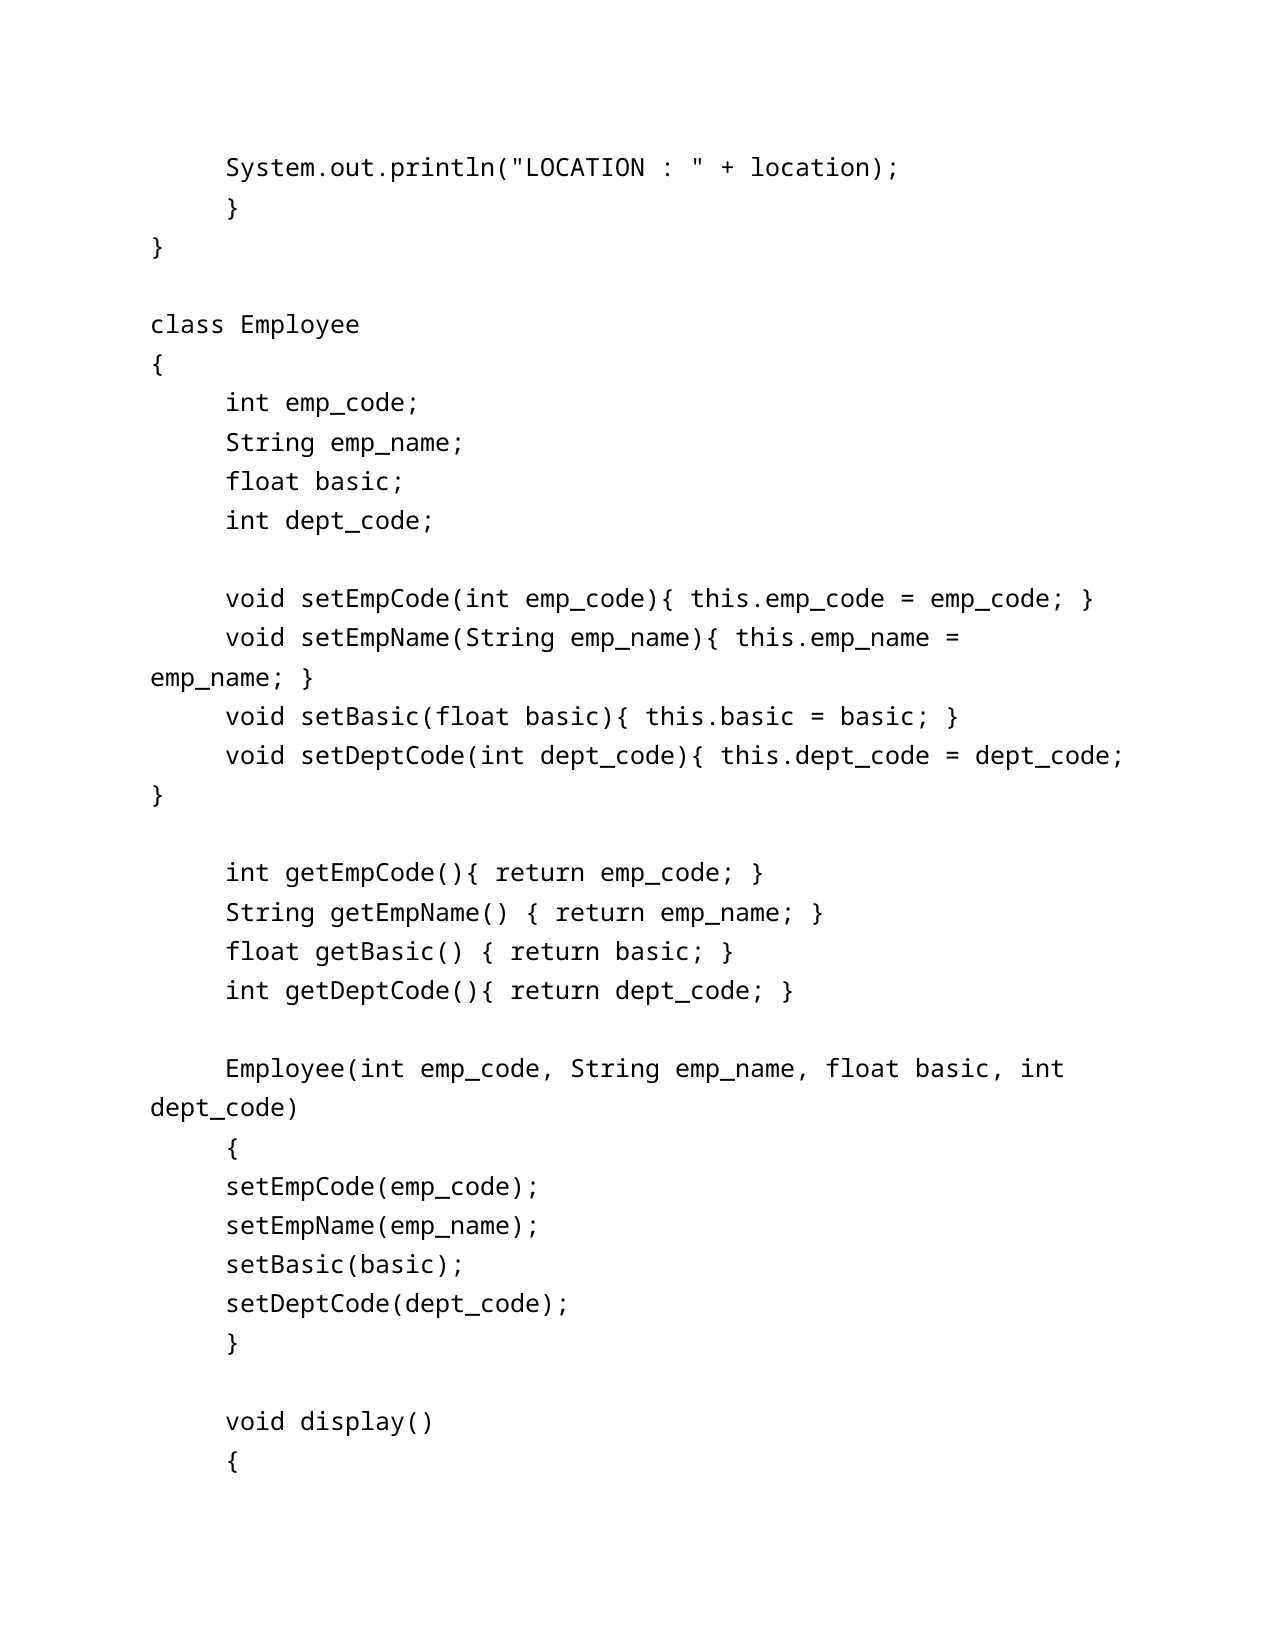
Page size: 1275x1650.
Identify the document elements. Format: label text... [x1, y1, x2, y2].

text void setBasic(float basic){ this.basic = basic; } [150, 698, 1125, 732]
text Employee(int emp_code, String emp_name, float basic, int dept_code) [150, 1051, 1125, 1124]
text int emp_code; [150, 385, 1125, 419]
text { [150, 346, 1125, 380]
text } [150, 189, 1125, 223]
text } [150, 228, 1125, 262]
text float basic; [150, 463, 1125, 497]
text void setEmpName(String emp_name){ this.emp_name = emp_name; } [150, 620, 1125, 693]
text int getEmpCode(){ return emp_code; } [150, 855, 1125, 889]
text setEmpCode(emp_code); [150, 1168, 1125, 1202]
text void setEmpCode(int emp_code){ this.emp_code = emp_code; } [150, 581, 1125, 615]
text System.out.println("LOCATION : " + location); [150, 150, 1125, 184]
text String emp_name; [150, 424, 1125, 458]
text float getBasic() { return basic; } [150, 933, 1125, 967]
text void setDeptCode(int dept_code){ this.dept_code = dept_code; } [150, 737, 1125, 811]
text void display() [150, 1403, 1125, 1437]
text setDeptCode(dept_code); [150, 1286, 1125, 1320]
text String getEmpName() { return emp_name; } [150, 894, 1125, 928]
text int dept_code; [150, 502, 1125, 537]
text } [150, 1325, 1125, 1359]
text { [150, 1442, 1125, 1477]
text setBasic(basic); [150, 1247, 1125, 1281]
text setEmpName(emp_name); [150, 1207, 1125, 1242]
text class Employee [150, 307, 1125, 341]
text int getDeptCode(){ return dept_code; } [150, 972, 1125, 1007]
text { [150, 1129, 1125, 1163]
